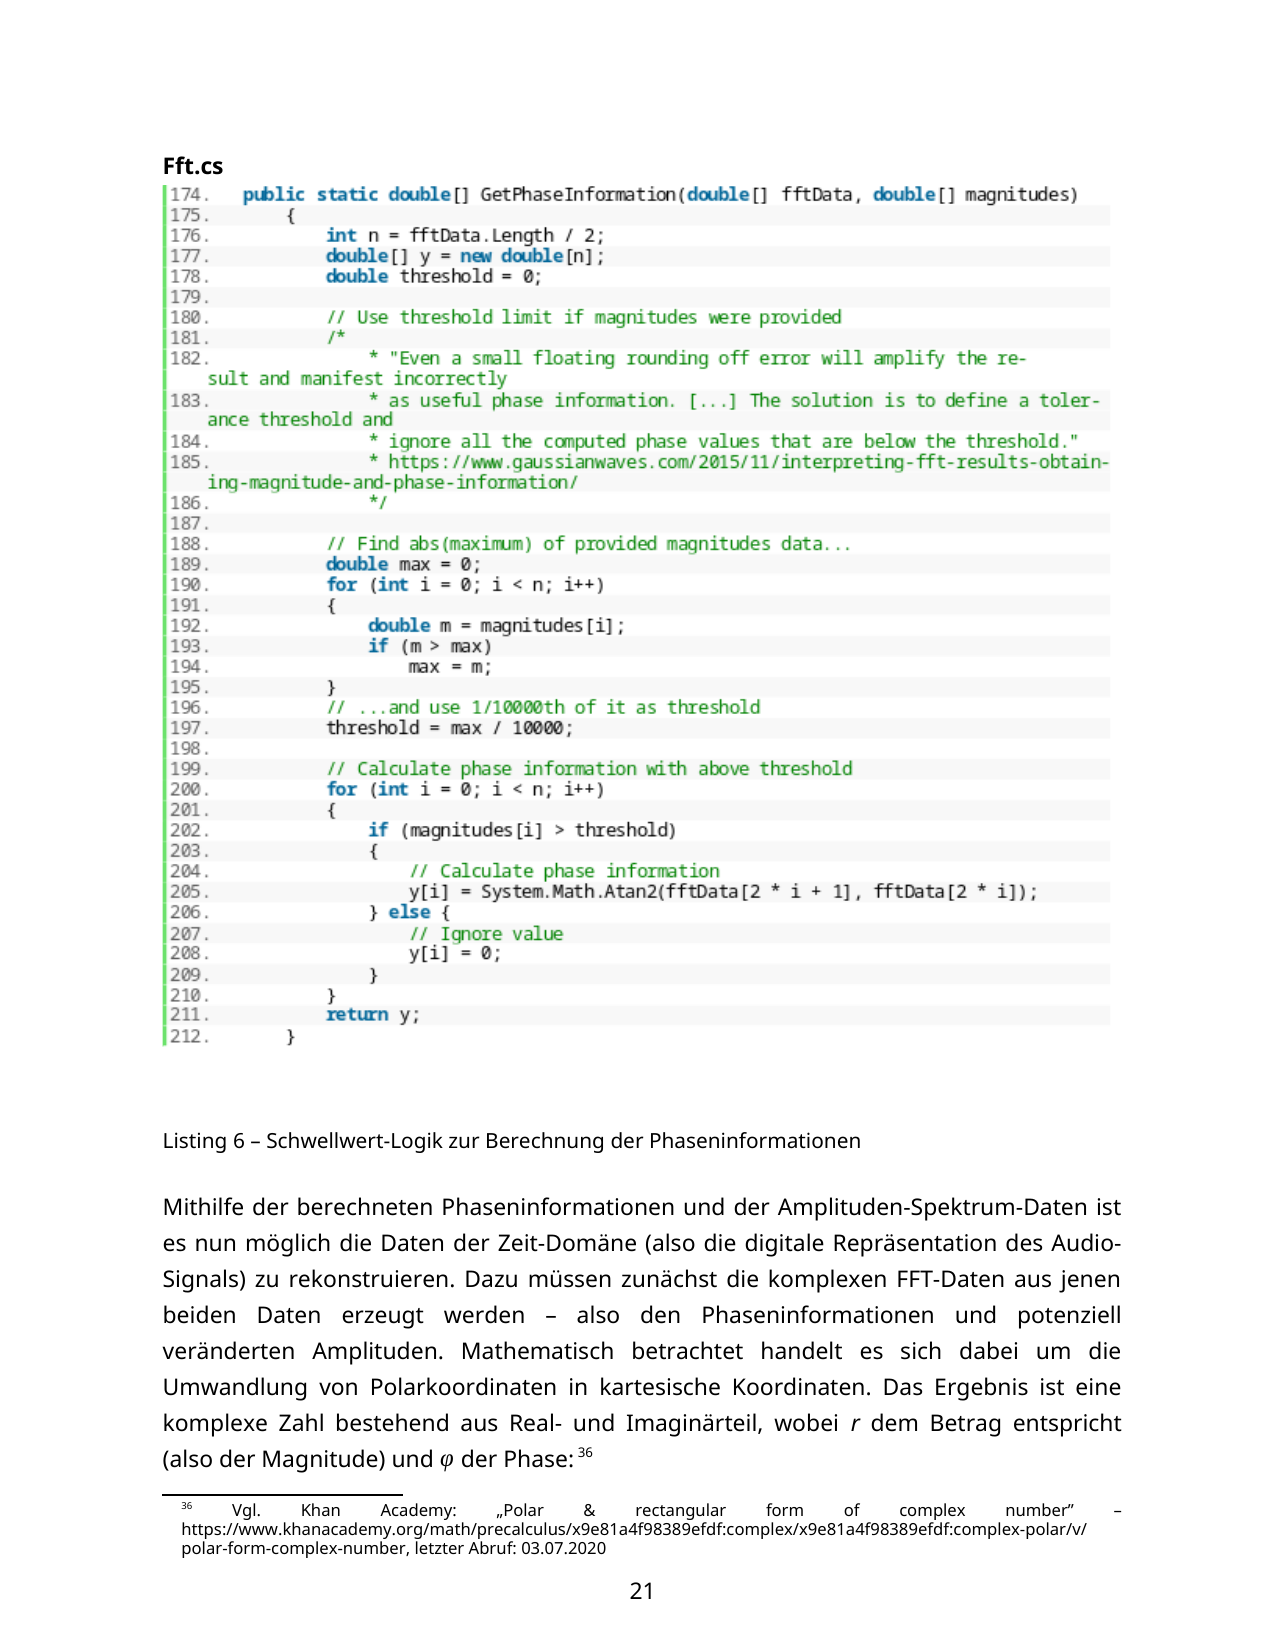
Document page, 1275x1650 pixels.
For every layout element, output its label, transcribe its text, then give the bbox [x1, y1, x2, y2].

text Listing 6 – Schwellwert-Logik zur Berechnung der Phaseninformationen [162, 1130, 1122, 1154]
text Mithilfe der berechneten Phaseninformationen und der Amplituden-Spektrum-Daten ist es nun möglich die Daten der Zeit-Domäne (also die digitale Repräsentation des Audio-Signals) zu rekonstruieren. Dazu müssen zunächst die komplexen FFT-Daten aus jenen beiden Daten erzeugt werden – also den Phaseninformationen und potenziell veränderten Amplituden. Mathematisch betrachtet handelt es sich dabei um die Umwandlung von Polarkoordinaten in kartesische Koordinaten. Das Ergebnis ist eine komplexe Zahl bestehend aus Real- und Imaginärteil, wobei r dem Betrag entspricht (also der Magnitude) und der Phase: [162, 1191, 1122, 1474]
text Fft.cs [162, 150, 1122, 1106]
